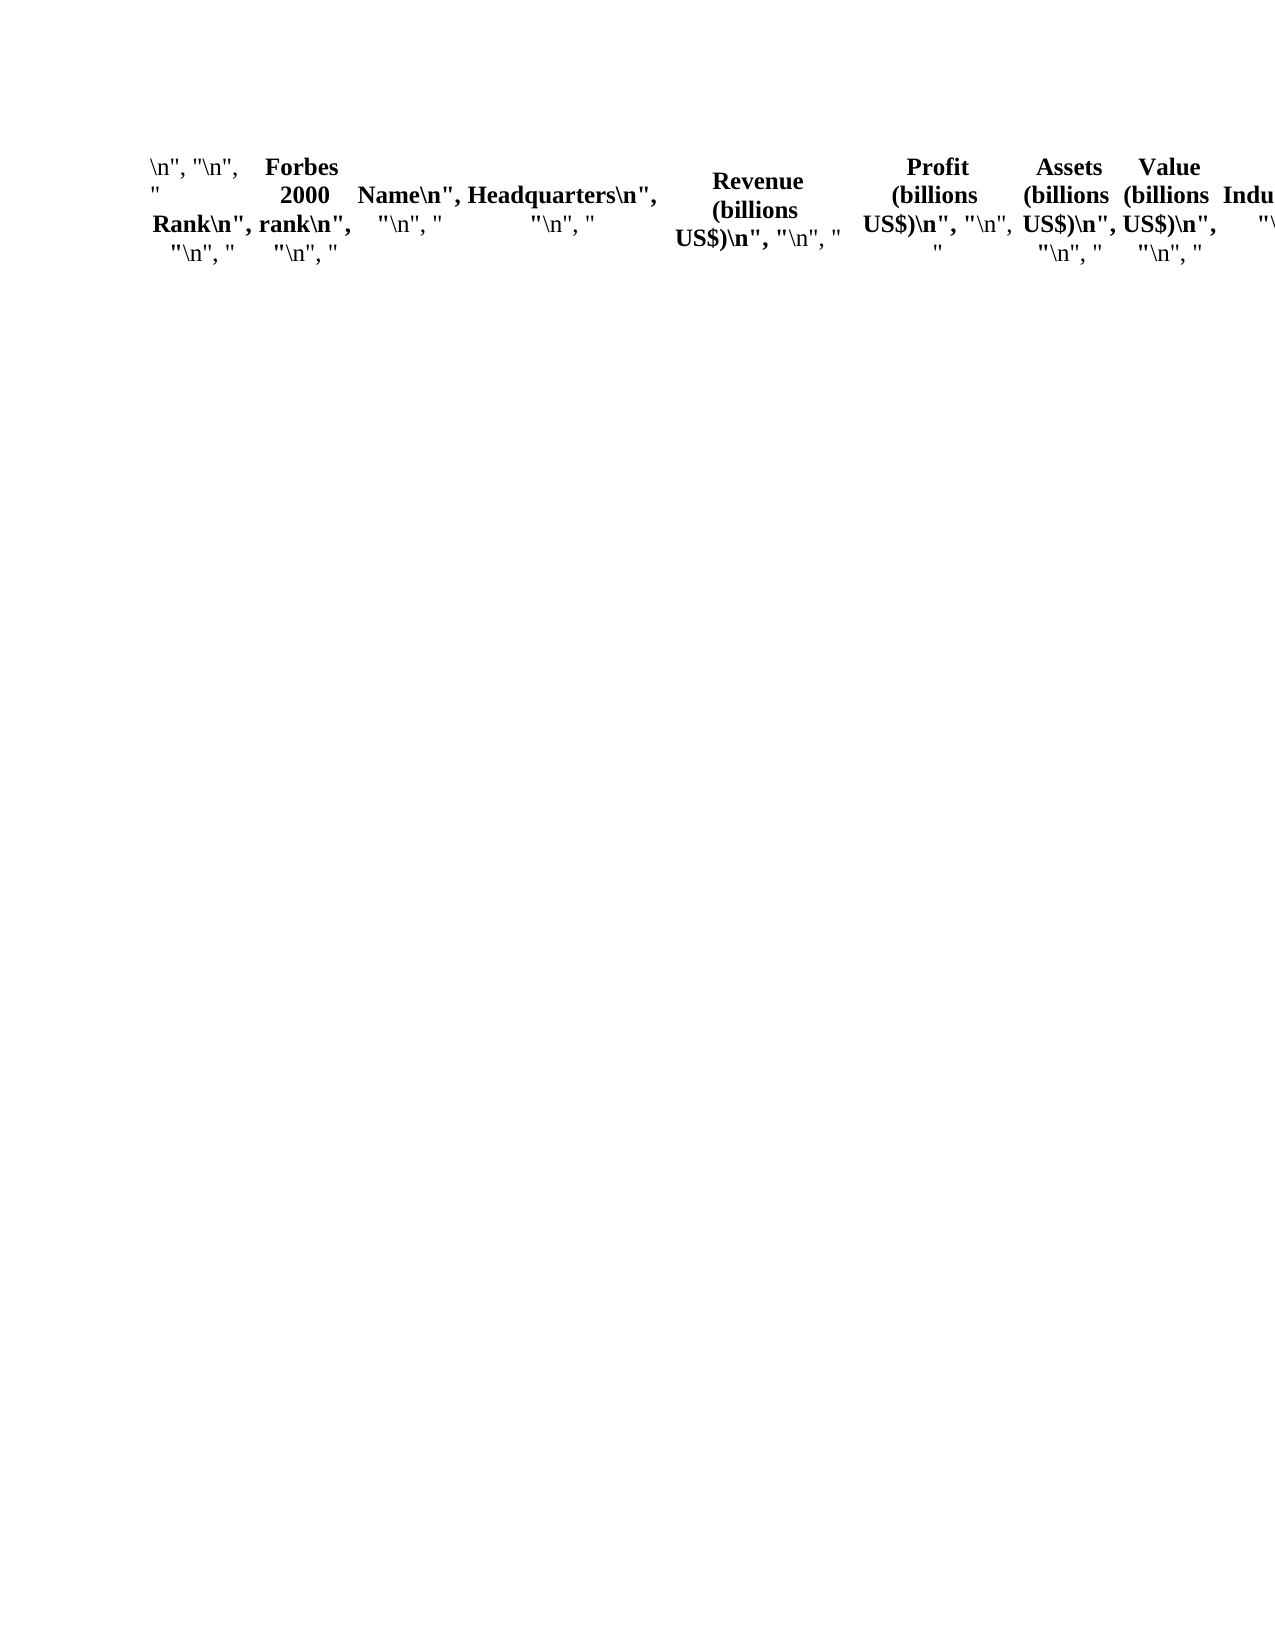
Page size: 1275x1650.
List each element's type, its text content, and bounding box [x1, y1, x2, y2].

table_header Headquarters\n", "\n", " [464, 150, 660, 268]
table_header Industry\n", "\n", " [1219, 150, 1275, 268]
table_header Name\n", "\n", " [354, 150, 464, 268]
table_header Assets (billions US$)\n", "\n", " [1019, 150, 1119, 268]
table_header Value (billions US$)\n", "\n", " [1119, 150, 1219, 268]
table_header Profit (billions US$)\n", "\n", " [856, 150, 1019, 268]
table_header Forbes 2000 rank\n", "\n", " [256, 150, 354, 268]
table_header \n", "\n", " Rank\n", "\n", " [149, 150, 256, 268]
table_header Revenue (billions US$)\n", "\n", " [660, 150, 856, 268]
